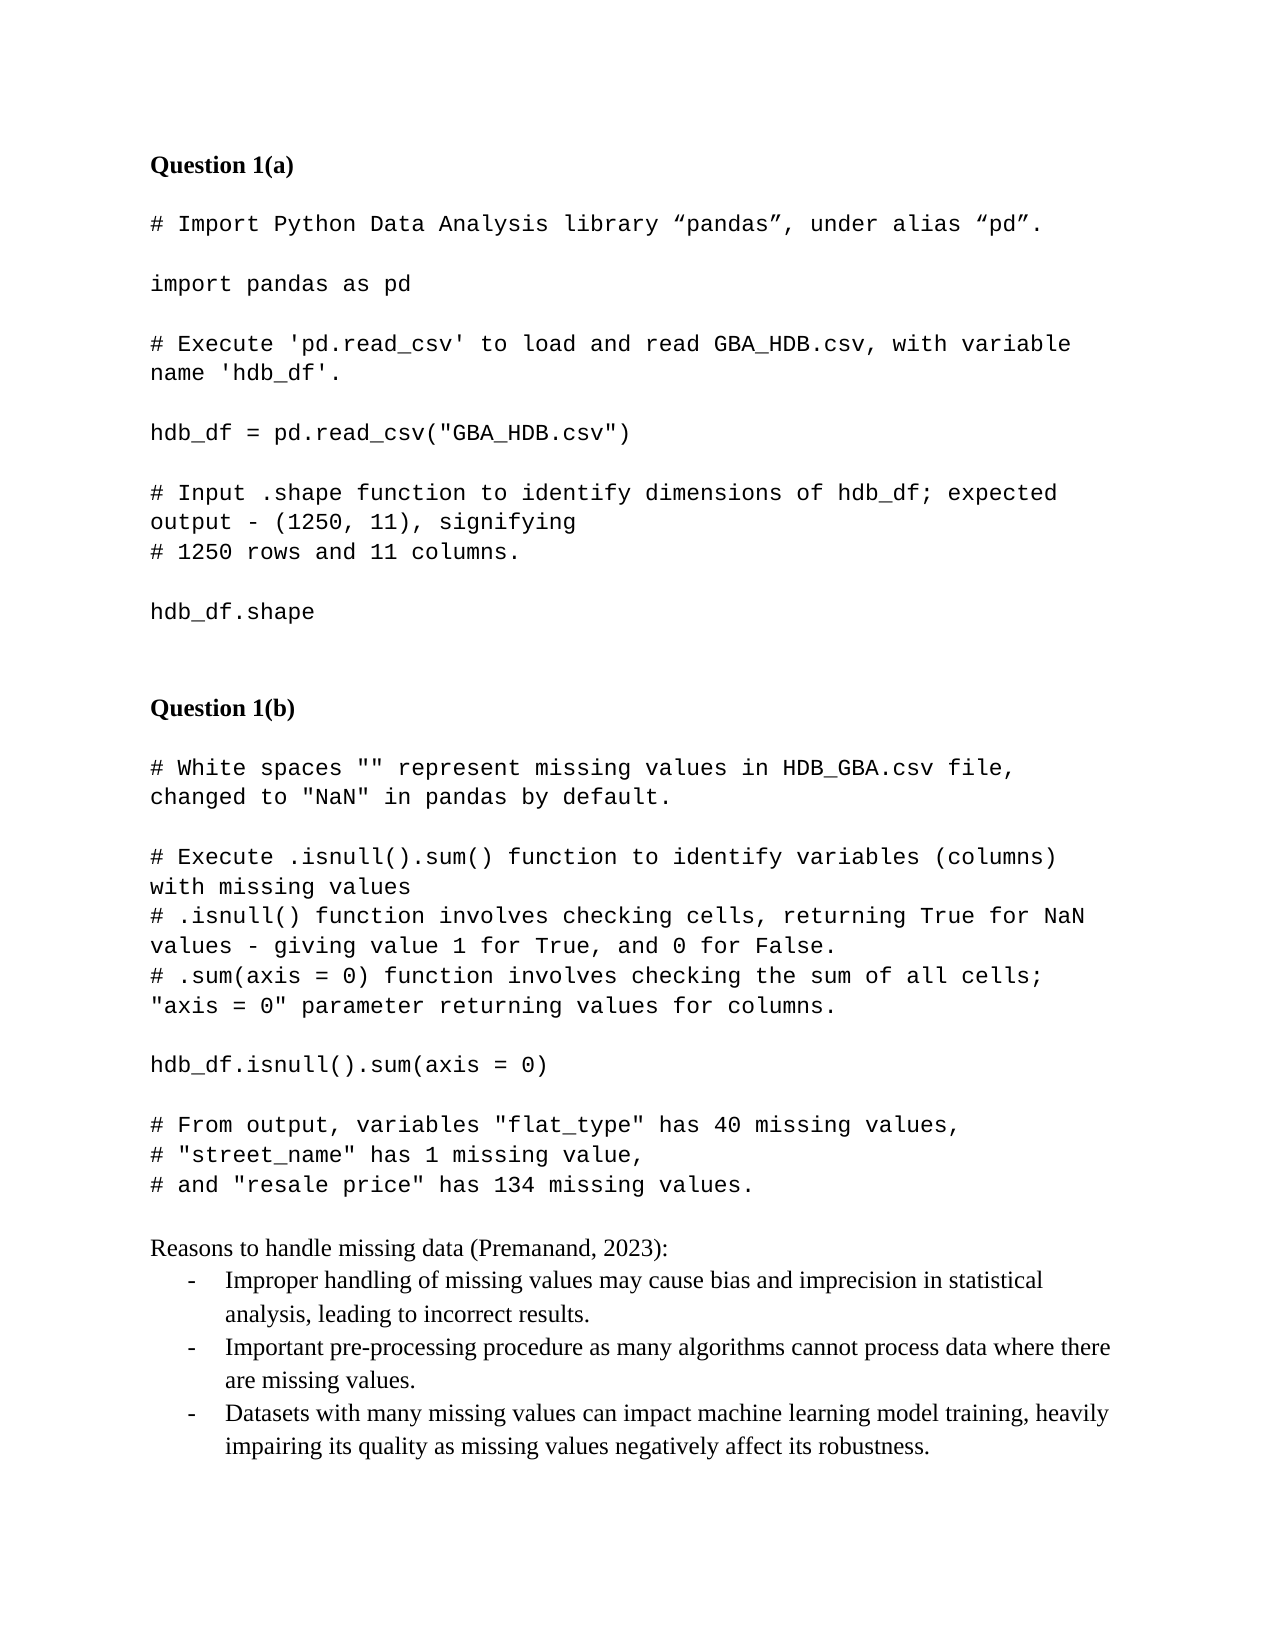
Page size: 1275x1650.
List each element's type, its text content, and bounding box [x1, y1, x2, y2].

text # From output, variables "flat_type" has 40 missing values, [150, 1113, 1125, 1139]
text # and "resale price" has 134 missing values. [150, 1173, 1125, 1199]
text # Input .shape function to identify dimensions of hdb_df; expected output - (1250, 11), signifying [150, 481, 1125, 537]
list Datasets with many missing values can impact machine learning model training, heavily impairing its quality as missing values negatively affect its robustness. [187, 1398, 1125, 1459]
list Important pre-processing procedure as many algorithms cannot process data where there are missing values. [187, 1332, 1125, 1393]
text Question 1(b) [150, 693, 1125, 722]
list Improper handling of missing values may cause bias and imprecision in statistical analysis, leading to incorrect results. [187, 1266, 1125, 1327]
text # "street_name" has 1 missing value, [150, 1143, 1125, 1169]
text hdb_df.shape [150, 600, 1125, 626]
text import pandas as pd [150, 272, 1125, 298]
text # White spaces "" represent missing values in HDB_GBA.csv file, changed to "NaN" in pandas by default. [150, 756, 1125, 812]
text hdb_df.isnull().sum(axis = 0) [150, 1054, 1125, 1080]
text # .isnull() function involves checking cells, returning True for NaN values - giving value 1 for True, and 0 for False. [150, 905, 1125, 961]
text # Execute .isnull().sum() function to identify variables (columns) with missing values [150, 845, 1125, 901]
text # .sum(axis = 0) function involves checking the sum of all cells; "axis = 0" parameter returning values for columns. [150, 964, 1125, 1020]
text # 1250 rows and 11 columns. [150, 541, 1125, 566]
text # Import Python Data Analysis library “pandas”, under alias “pd”. [150, 213, 1125, 239]
text hdb_df = pd.read_csv("GBA_HDB.csv") [150, 421, 1125, 447]
text # Execute 'pd.read_csv' to load and read GBA_HDB.csv, with variable name 'hdb_df'. [150, 332, 1125, 388]
text Question 1(a) [150, 150, 1125, 179]
text Reasons to handle missing data (Premanand, 2023): [150, 1233, 1125, 1261]
